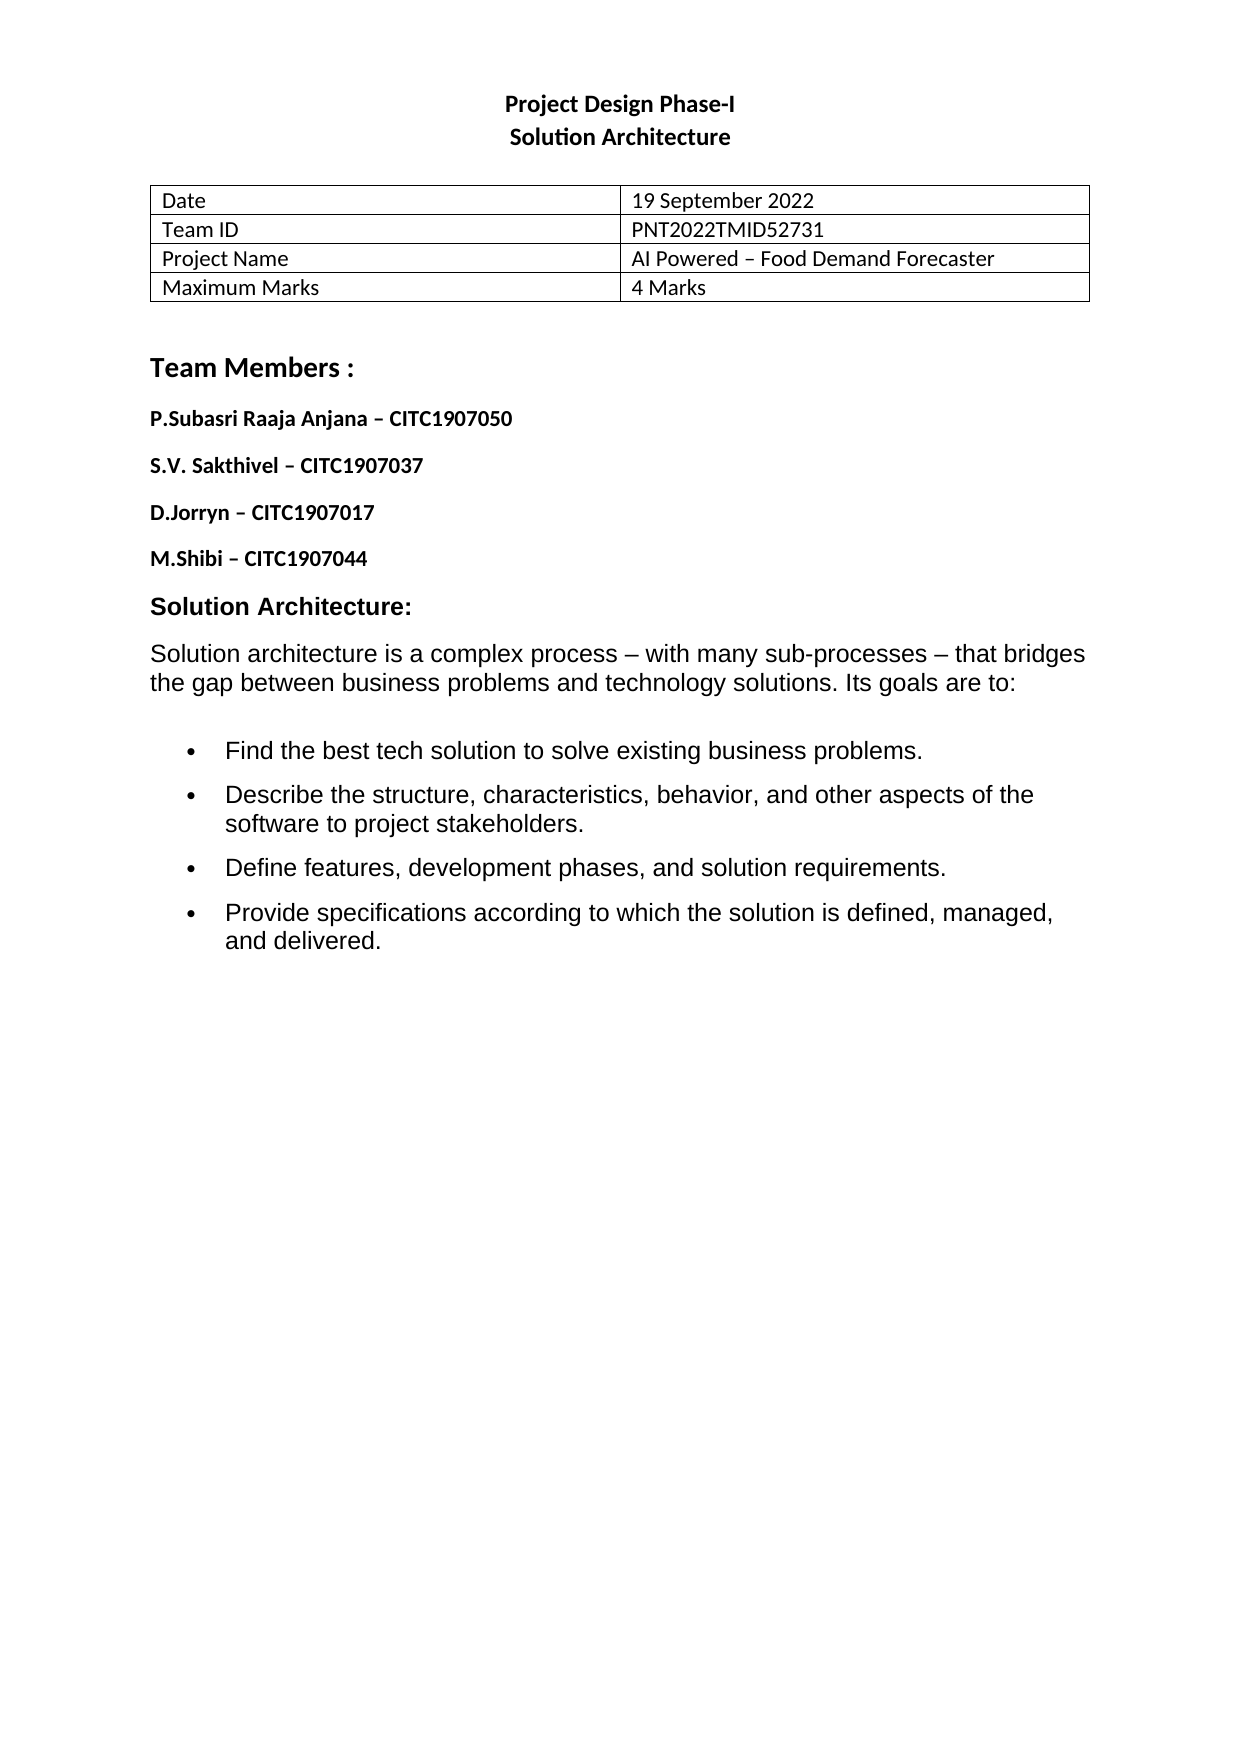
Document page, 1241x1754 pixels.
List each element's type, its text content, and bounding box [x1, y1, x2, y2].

list Describe the structure, characteristics, behavior, and other aspects of the software to project stakeholders. [187, 780, 1090, 838]
text P.Subasri Raaja Anjana – CITC1907050 [150, 404, 1090, 432]
table_cell Project Name [151, 244, 620, 272]
text Solution Architecture: [150, 591, 1090, 620]
text D.Jorryn – CITC1907017 [150, 498, 1090, 526]
table_header 19 September 2022 [621, 186, 1089, 214]
table_cell Maximum Marks [151, 273, 620, 301]
text S.V. Sakthivel – CITC1907037 [150, 451, 1090, 479]
list Provide specifications according to which the solution is defined, managed, and delivered. [187, 898, 1090, 955]
table_cell AI Powered – Food Demand Forecaster [621, 244, 1089, 272]
table_cell Team ID [151, 215, 620, 243]
list Find the best tech solution to solve existing business problems. [187, 736, 1090, 764]
text Solution Architecture [150, 122, 1090, 152]
text Team Members : [150, 349, 1090, 384]
table_header Date [151, 186, 620, 214]
table_cell PNT2022TMID52731 [621, 215, 1089, 243]
list Define features, development phases, and solution requirements. [187, 853, 1090, 882]
text Project Design Phase-I [150, 89, 1090, 119]
table_cell 4 Marks [621, 273, 1089, 301]
text Solution architecture is a complex process – with many sub-processes – that bridges the gap between business problems and technology solutions. Its goals are to: [150, 639, 1090, 697]
text M.Shibi – CITC1907044 [150, 544, 1090, 573]
